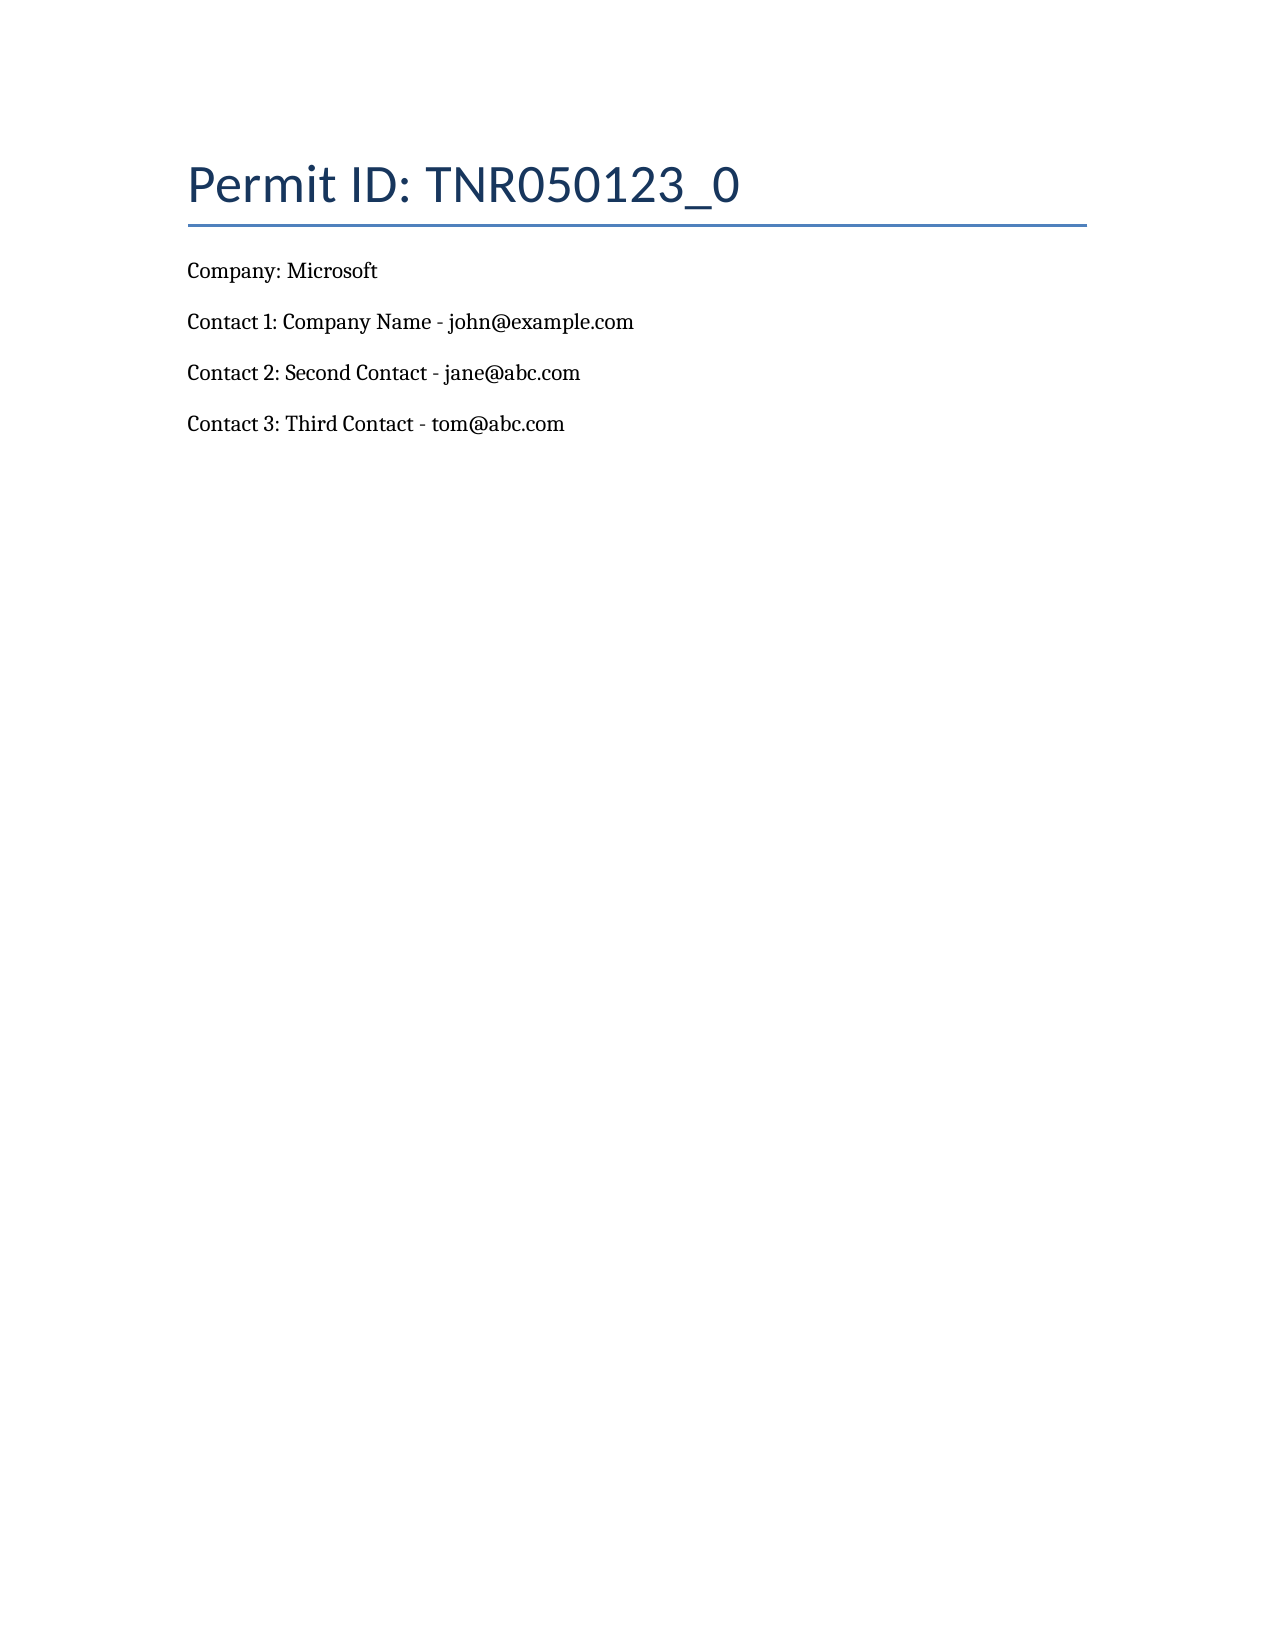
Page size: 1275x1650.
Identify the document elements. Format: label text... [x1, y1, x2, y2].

text Company: Microsoft [187, 258, 1087, 284]
text Contact 1: Company Name - john@example.com [187, 309, 1087, 335]
text Contact 2: Second Contact - jane@abc.com [187, 360, 1087, 386]
title Permit ID: TNR050123_0 [187, 150, 1087, 227]
text Contact 3: Third Contact - tom@abc.com [187, 411, 1087, 437]
